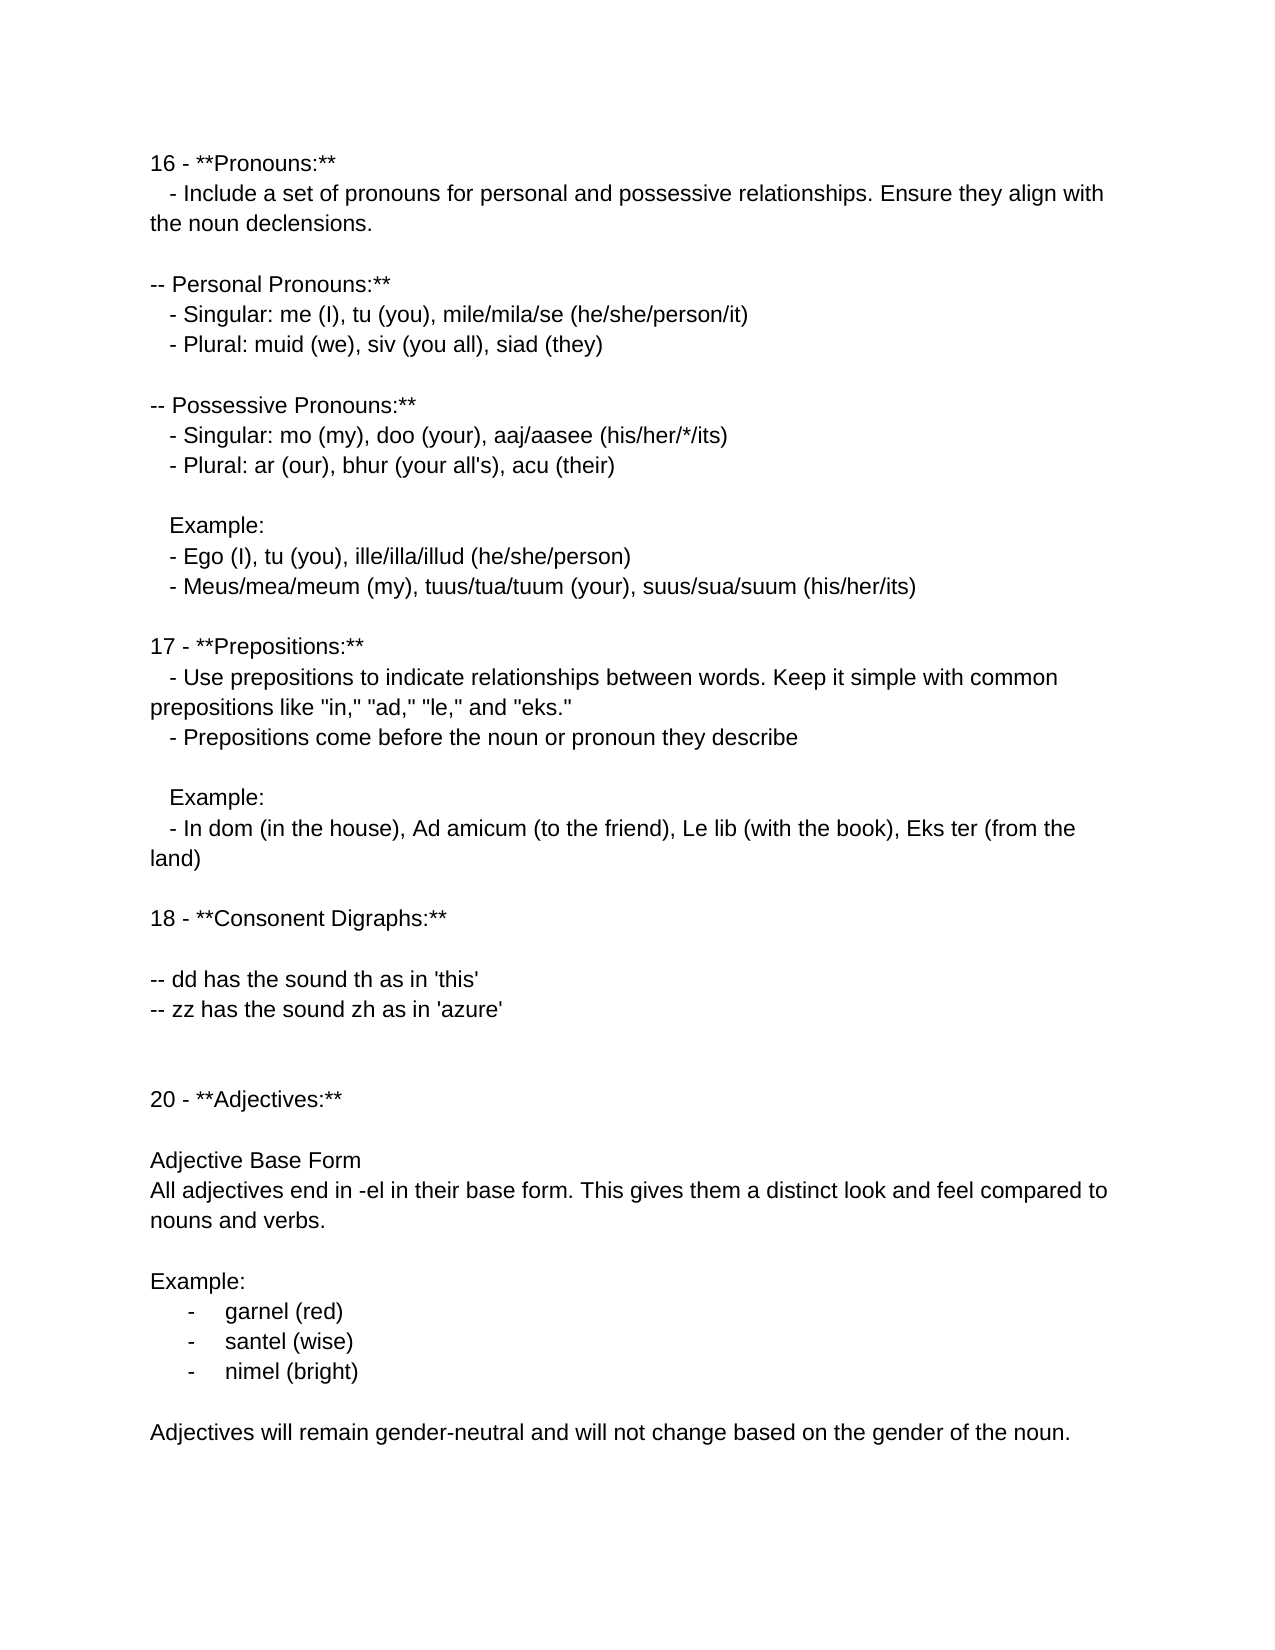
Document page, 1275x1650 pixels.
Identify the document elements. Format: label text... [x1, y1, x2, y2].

text - In dom (in the house), Ad amicum (to the friend), Le lib (with the book), Eks ter (from the land) [150, 814, 1125, 871]
text Example: [150, 1268, 1125, 1294]
text - Meus/mea/meum (my), tuus/tua/tuum (your), suus/sua/suum (his/her/its) [150, 573, 1125, 599]
text -- zz has the sound zh as in 'azure' [150, 996, 1125, 1022]
text 16 - **Pronouns:** [150, 150, 1125, 176]
text Adjectives will remain gender-neutral and will not change based on the gender of the noun. [150, 1419, 1125, 1445]
text - Include a set of pronouns for personal and possessive relationships. Ensure they align with the noun declensions. [150, 180, 1125, 237]
text - Plural: ar (our), bhur (your all's), acu (their) [150, 452, 1125, 478]
text -- dd has the sound th as in 'this' [150, 966, 1125, 992]
list santel (wise) [187, 1328, 1125, 1354]
text -- Personal Pronouns:** [150, 271, 1125, 297]
text - Singular: me (I), tu (you), mile/mila/se (he/she/person/it) [150, 301, 1125, 327]
text 20 - **Adjectives:** [150, 1086, 1125, 1113]
text Example: [150, 512, 1125, 539]
text 18 - **Consonent Digraphs:** [150, 905, 1125, 932]
text - Singular: mo (my), doo (your), aaj/aasee (his/her/*/its) [150, 422, 1125, 448]
list nimel (bright) [187, 1358, 1125, 1385]
list garnel (red) [187, 1298, 1125, 1324]
text All adjectives end in -el in their base form. This gives them a distinct look and feel compared to nouns and verbs. [150, 1177, 1125, 1234]
text Example: [150, 784, 1125, 811]
text 17 - **Prepositions:** [150, 633, 1125, 660]
text - Prepositions come before the noun or pronoun they describe [150, 724, 1125, 750]
text - Ego (I), tu (you), ille/illa/illud (he/she/person) [150, 543, 1125, 569]
text - Plural: muid (we), siv (you all), siad (they) [150, 331, 1125, 358]
text - Use prepositions to indicate relationships between words. Keep it simple with common prepositions like "in," "ad," "le," and "eks." [150, 663, 1125, 720]
text Adjective Base Form [150, 1147, 1125, 1173]
text -- Possessive Pronouns:** [150, 392, 1125, 418]
